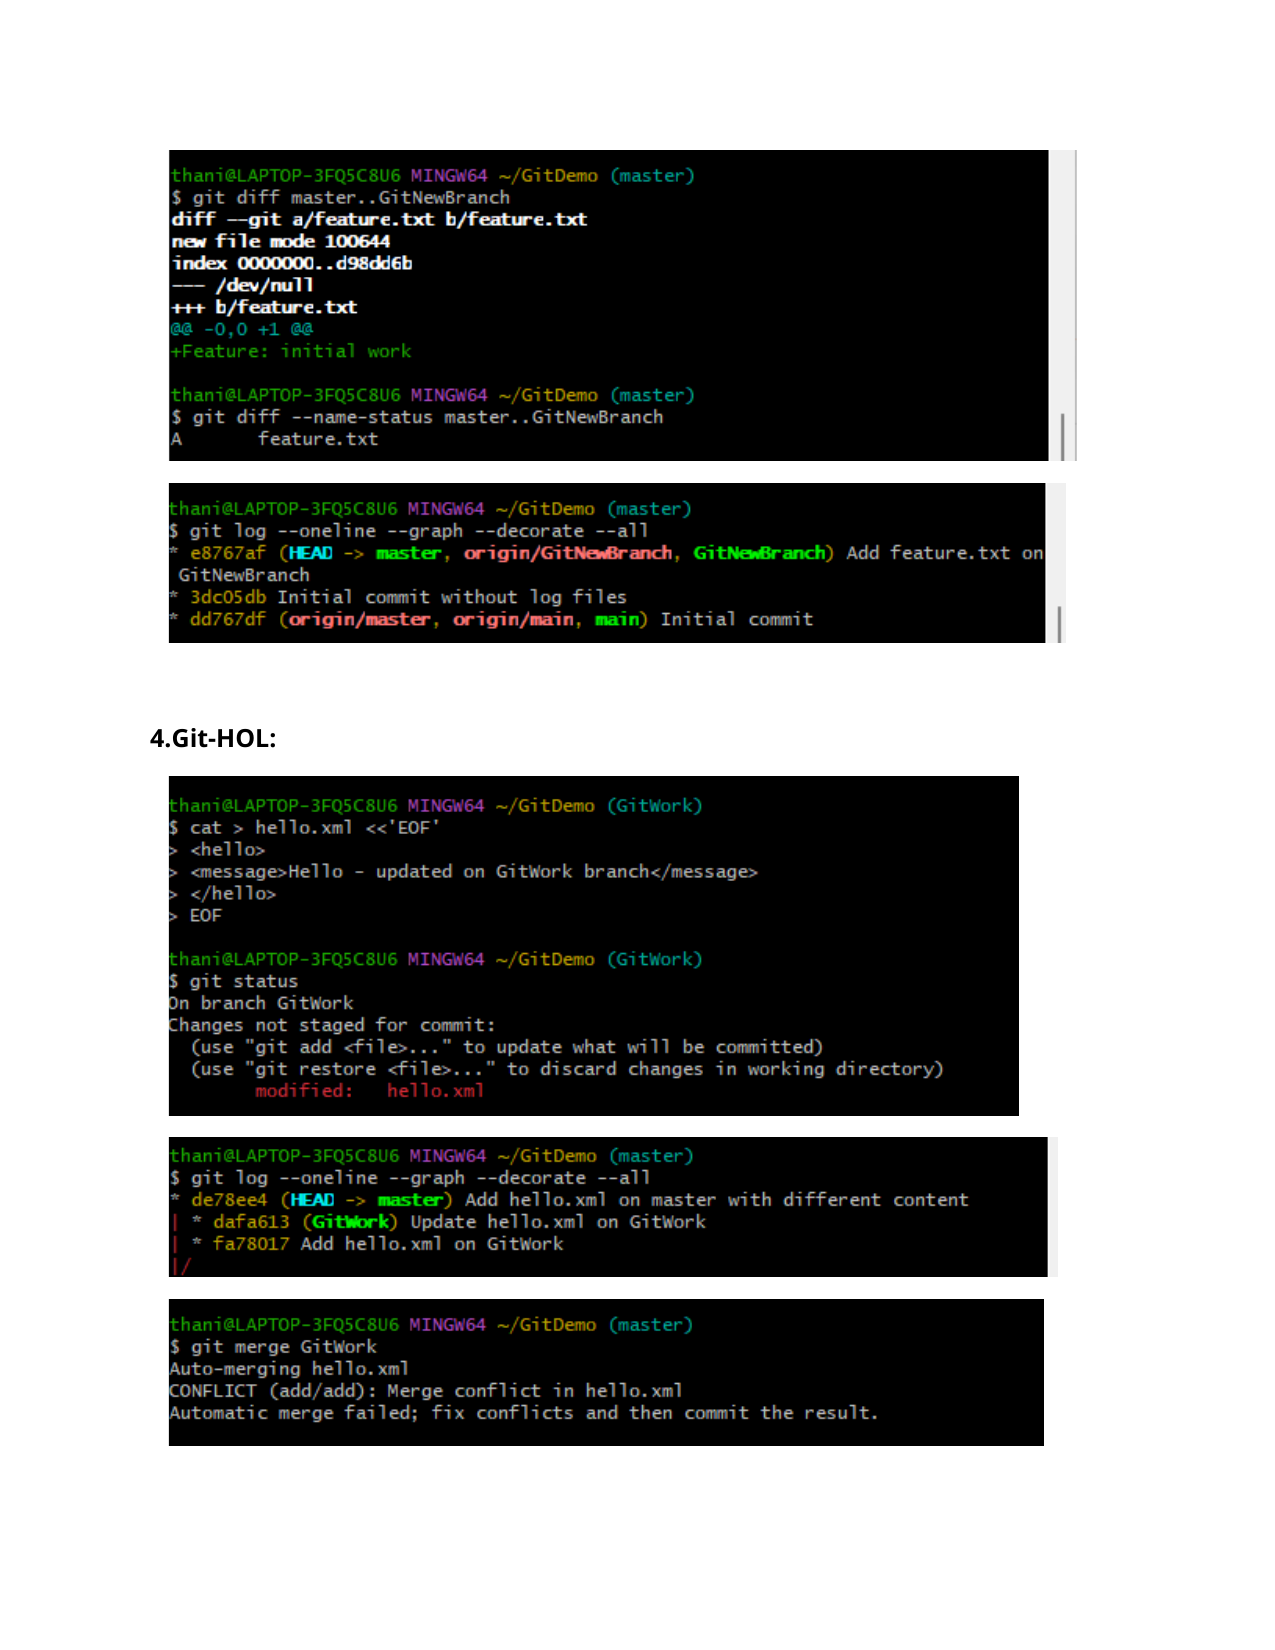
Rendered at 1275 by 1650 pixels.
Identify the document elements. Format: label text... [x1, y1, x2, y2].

text 4.Git-HOL: [150, 721, 1125, 755]
